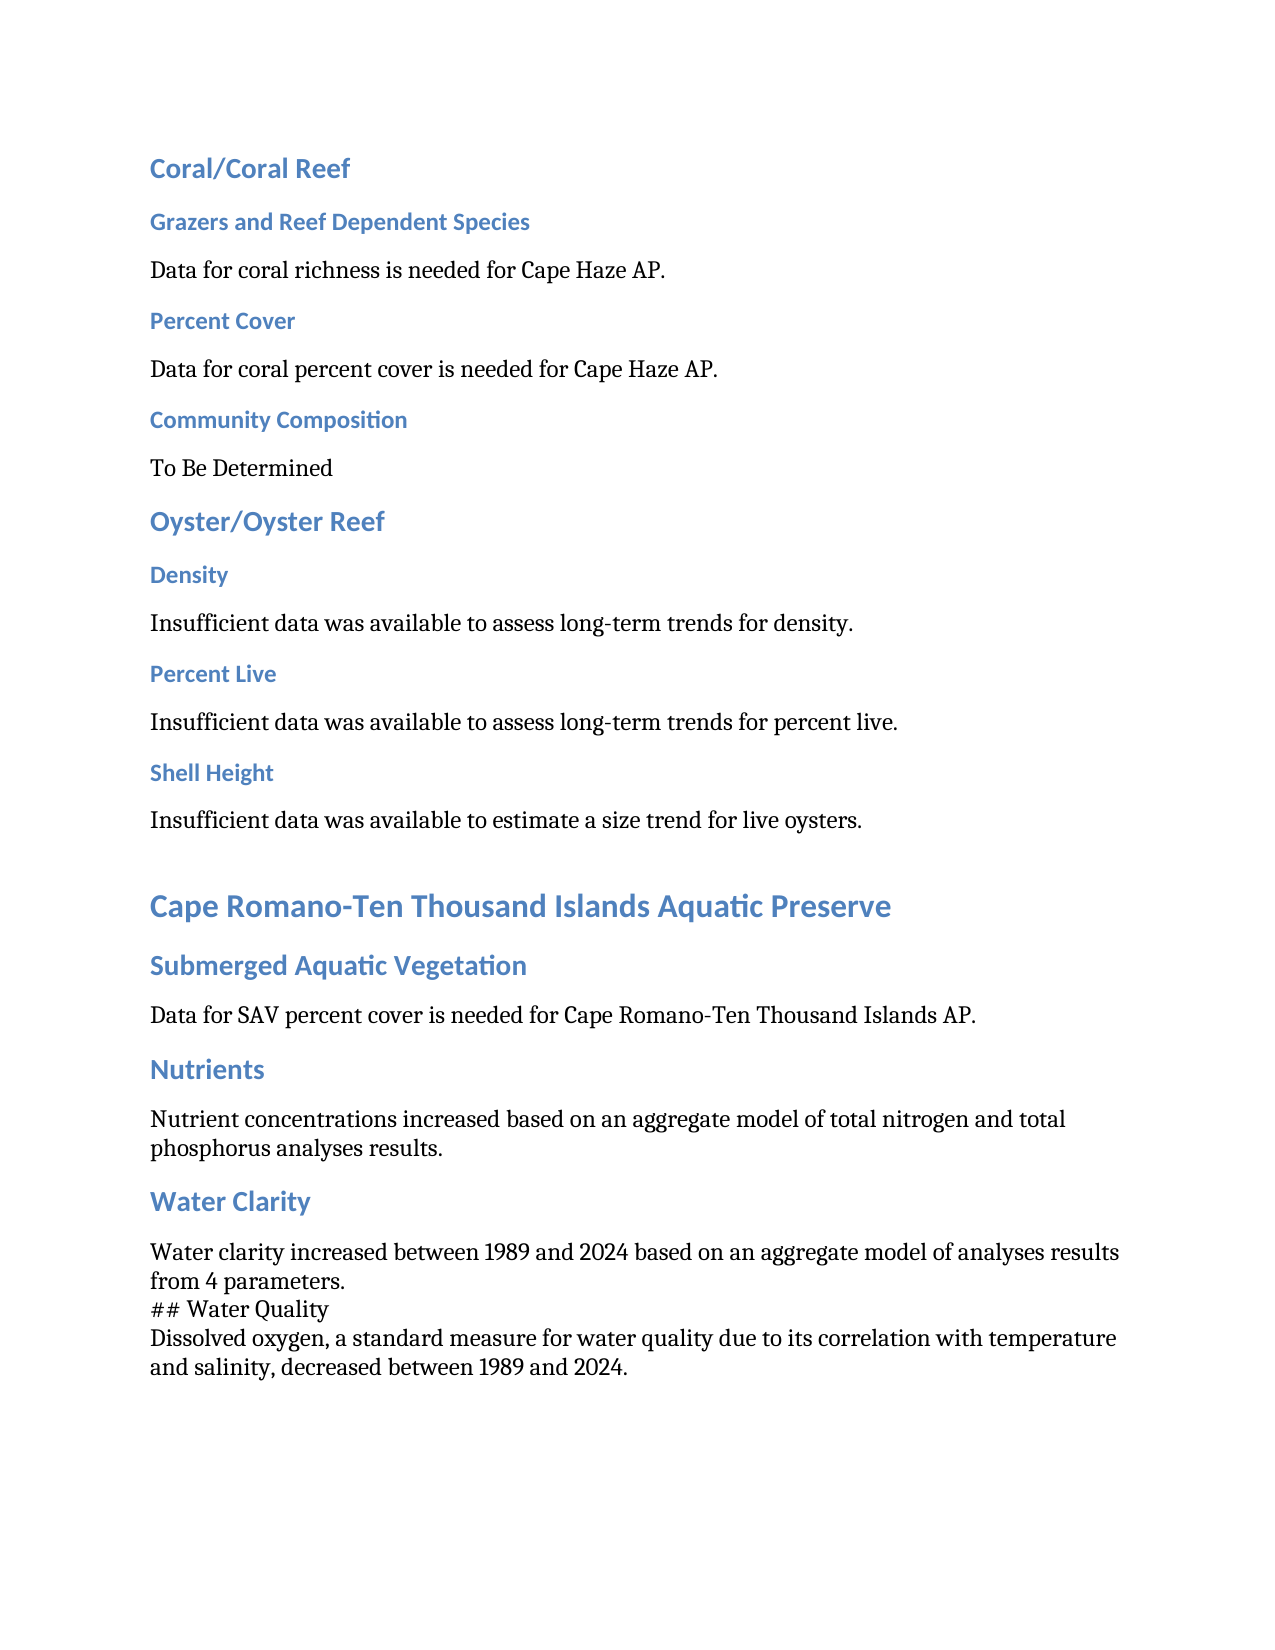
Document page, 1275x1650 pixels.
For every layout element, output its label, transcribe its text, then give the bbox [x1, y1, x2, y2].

subtitle Coral/Coral Reef [150, 150, 1125, 186]
subtitle Oyster/Oyster Reef [150, 503, 1125, 539]
subtitle Nutrients [150, 1051, 1125, 1086]
text Data for SAV percent cover is needed for Cape Romano-Ten Thousand Islands AP. [150, 1001, 1125, 1030]
subtitle Shell Height [150, 757, 1125, 788]
subtitle Percent Cover [150, 305, 1125, 336]
text Insufficient data was available to estimate a size trend for live oysters. [150, 806, 1125, 835]
subtitle Community Composition [150, 404, 1125, 435]
subtitle Percent Live [150, 658, 1125, 689]
subtitle Grazers and Reef Dependent Species [150, 206, 1125, 237]
text Insufficient data was available to assess long-term trends for density. [150, 609, 1125, 637]
text Water clarity increased between 1989 and 2024 based on an aggregate model of analyses results from 4 parameters. ## Water Quality Dissolved oxygen, a standard measure for water quality due to its correlation with temperature and salinity, decreased between 1989 and 2024. [150, 1238, 1125, 1382]
text Data for coral percent cover is needed for Cape Haze AP. [150, 354, 1125, 383]
subtitle Submerged Aquatic Vegetation [150, 947, 1125, 982]
text Nutrient concentrations increased based on an aggregate model of total nitrogen and total phosphorus analyses results. [150, 1105, 1125, 1163]
subtitle Density [150, 559, 1125, 590]
subtitle Water Clarity [150, 1183, 1125, 1219]
text To Be Determined [150, 453, 1125, 482]
text Data for coral richness is needed for Cape Haze AP. [150, 256, 1125, 284]
subtitle Cape Romano-Ten Thousand Islands Aquatic Preserve [150, 885, 1125, 926]
text Insufficient data was available to assess long-term trends for percent live. [150, 708, 1125, 736]
